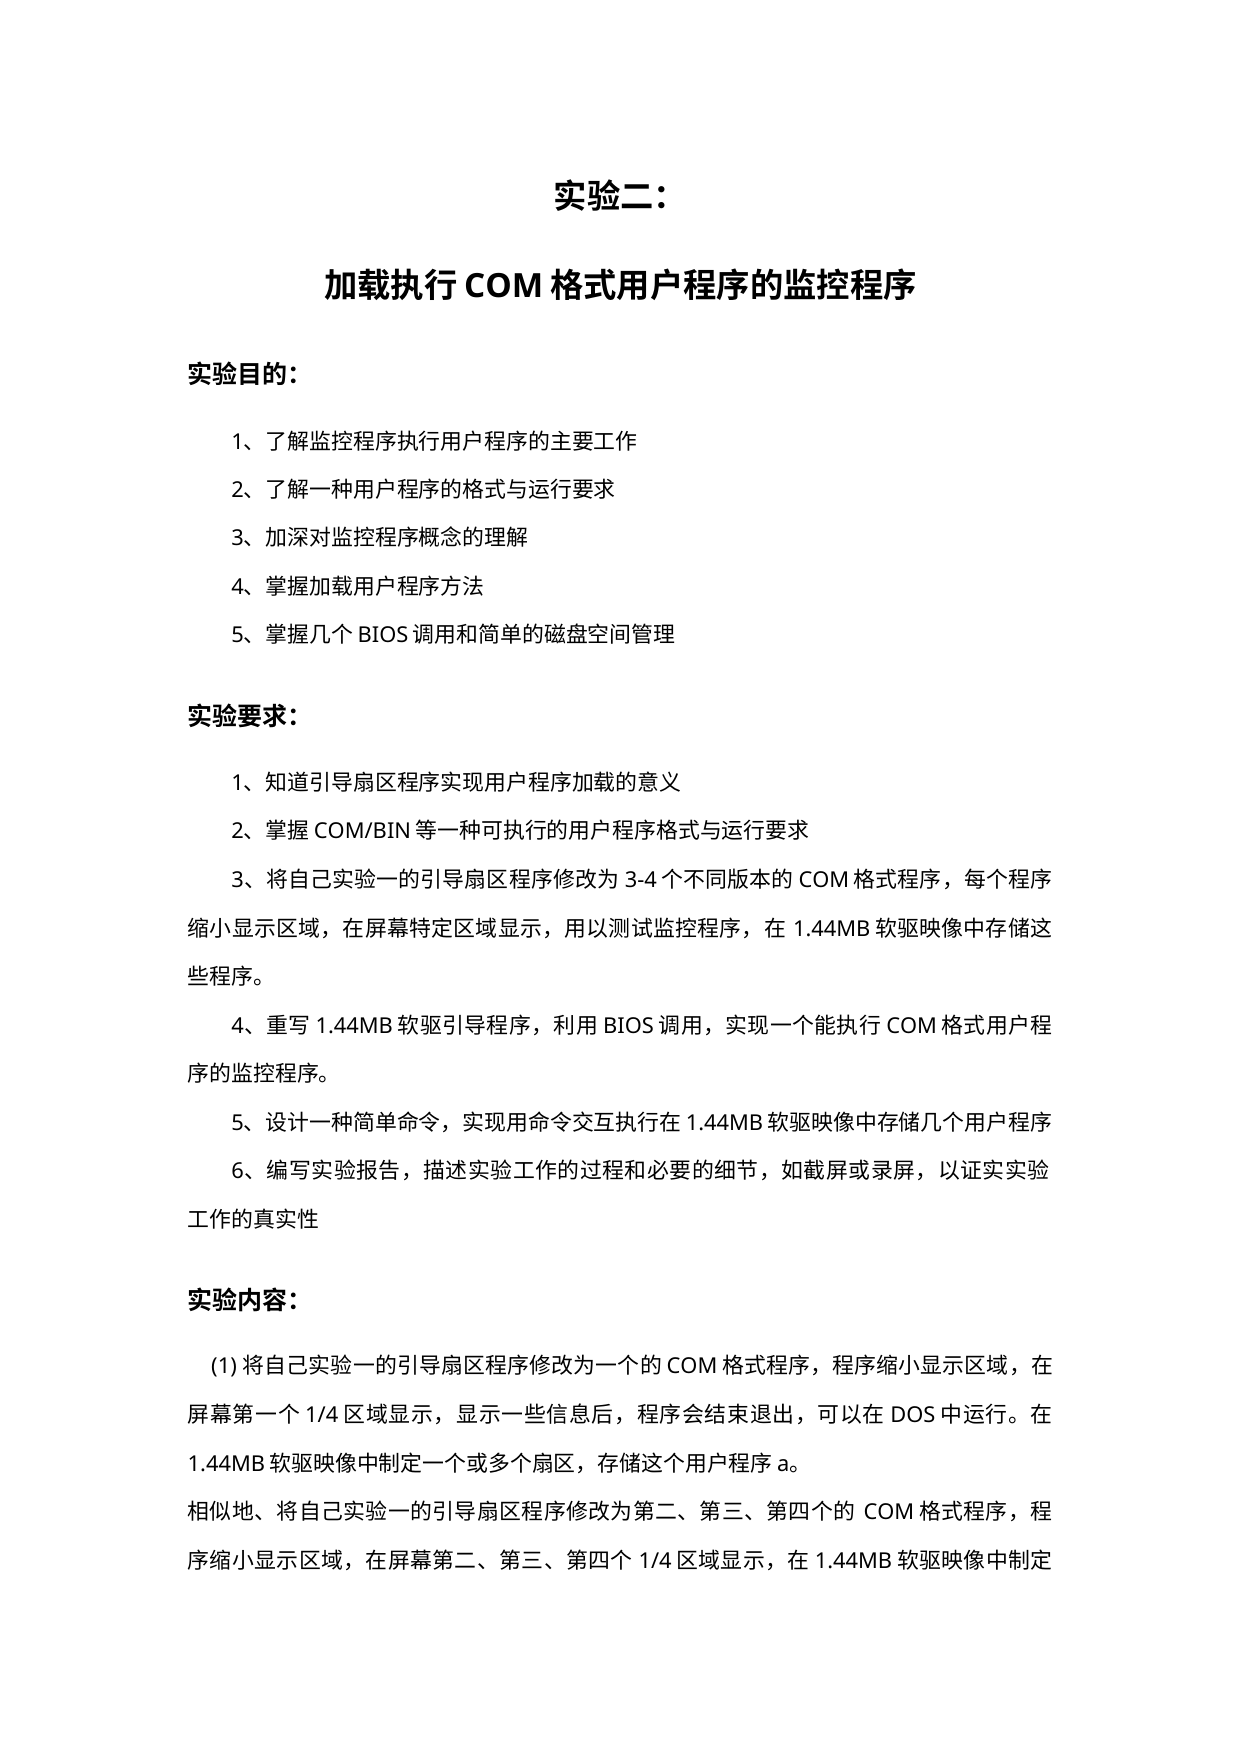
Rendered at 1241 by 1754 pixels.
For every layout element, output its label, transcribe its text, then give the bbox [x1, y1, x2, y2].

text 4、重写1.44MB软驱引导程序，利用BIOS调用，实现一个能执行COM格式用户程序的监控程序。 [187, 1007, 1053, 1088]
text 3、将自己实验一的引导扇区程序修改为3-4个不同版本的COM格式程序，每个程序缩小显示区域，在屏幕特定区域显示，用以测试监控程序，在1.44MB软驱映像中存储这些程序。 [187, 861, 1053, 991]
text 加载执行COM格式用户程序的监控程序 [187, 251, 1053, 316]
text 实验二： [187, 162, 1053, 227]
text 5、掌握几个BIOS调用和简单的磁盘空间管理 实验要求： [187, 617, 1053, 747]
text 实验目的： [187, 340, 1053, 405]
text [187, 1153, 1053, 1575]
text 5、设计一种简单命令，实现用命令交互执行在1.44MB软驱映像中存储几个用户程序 [187, 1104, 1053, 1137]
text 2、掌握COM/BIN等一种可执行的用户程序格式与运行要求 [187, 813, 1053, 846]
text 1、了解监控程序执行用户程序的主要工作 [187, 423, 1053, 456]
text 3、加深对监控程序概念的理解 [187, 520, 1053, 552]
text 2、了解一种用户程序的格式与运行要求 [187, 472, 1053, 504]
text 1、知道引导扇区程序实现用户程序加载的意义 [187, 765, 1053, 797]
text 4、掌握加载用户程序方法 [187, 568, 1053, 601]
